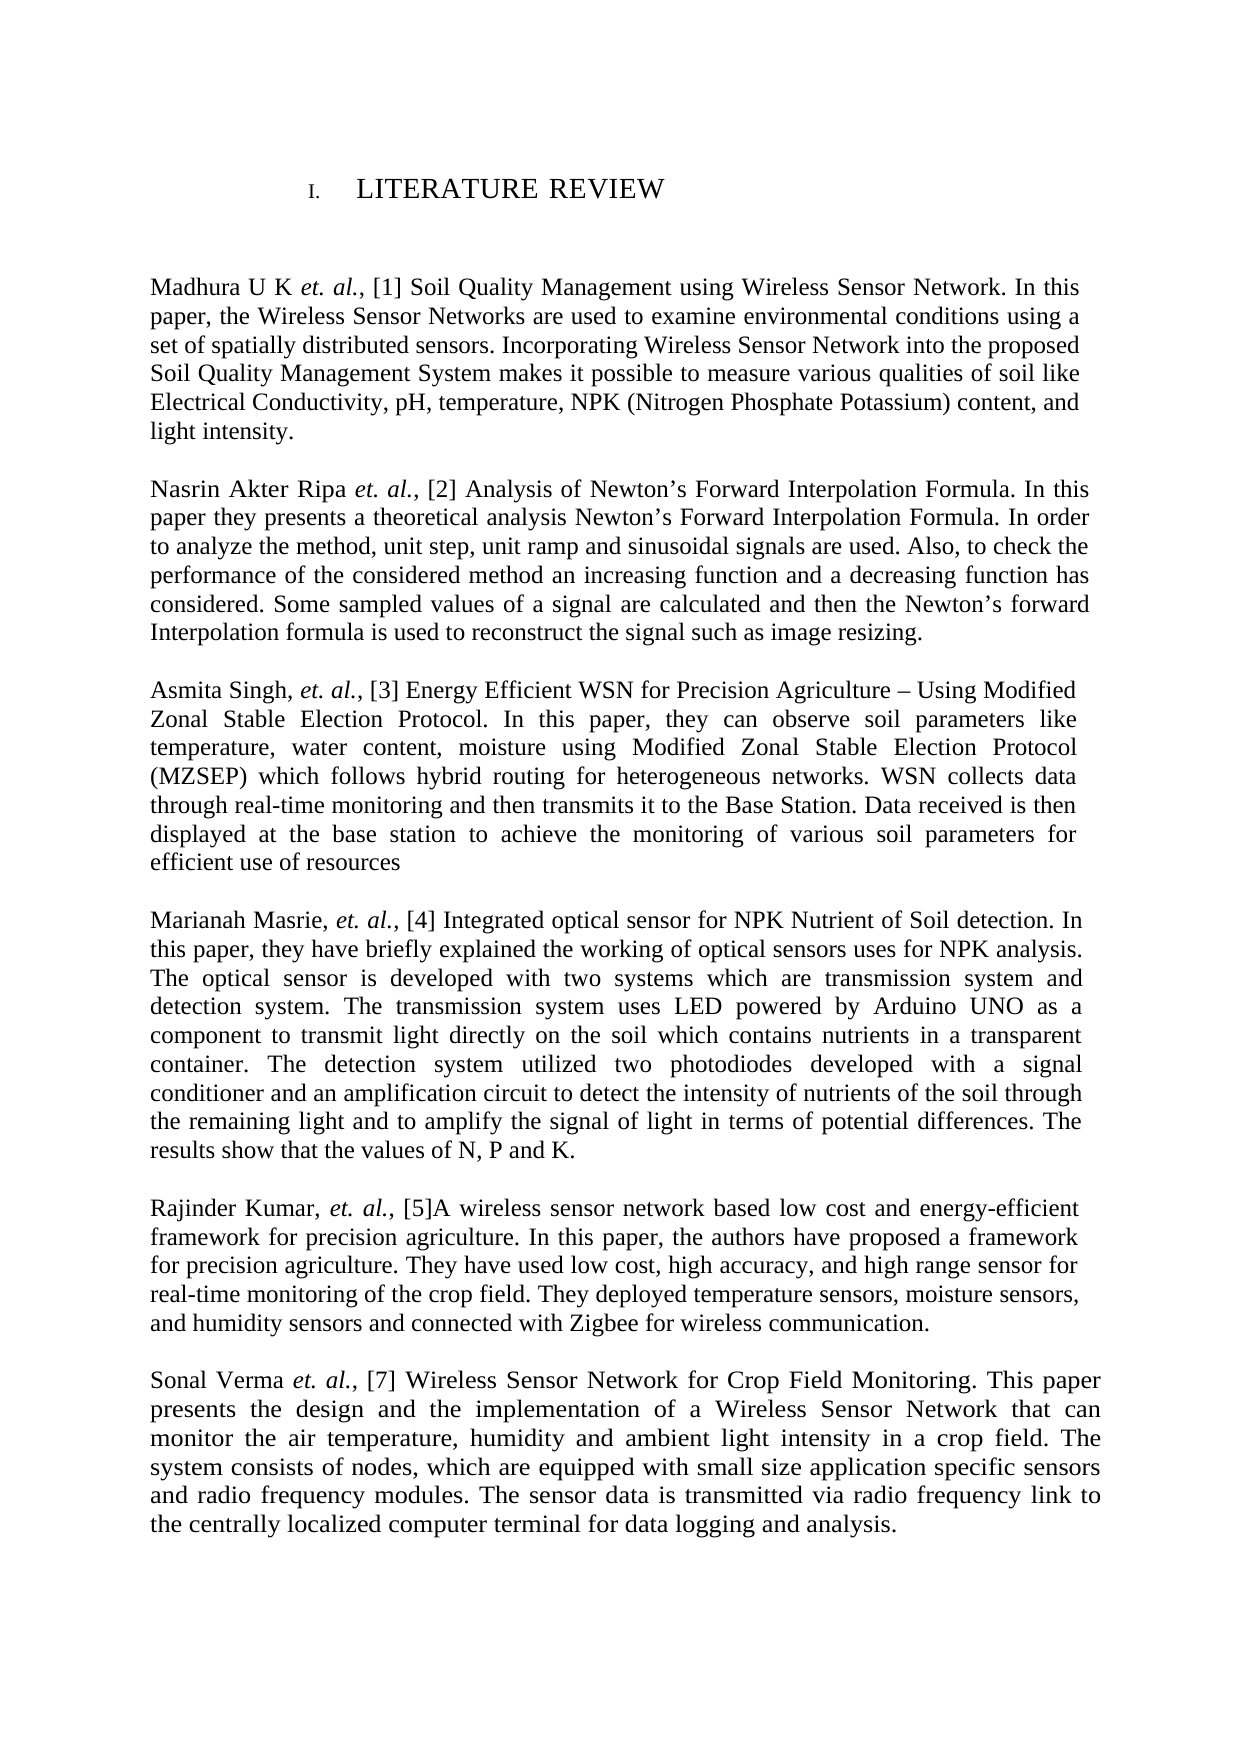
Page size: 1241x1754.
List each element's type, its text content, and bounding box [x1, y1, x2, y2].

text Marianah Masrie, et. al., [4] Integrated optical sensor for NPK Nutrient of Soil detection. In this paper, they have briefly explained the working of optical sensors uses for NPK analysis. The optical sensor is developed with two systems which are transmission system and detection system. The transmission system uses LED powered by Arduino UNO as a component to transmit light directly on the soil which contains nutrients in a transparent container. The detection system utilized two photodiodes developed with a signal conditioner and an amplification circuit to detect the intensity of nutrients of the soil through the remaining light and to amplify the signal of light in terms of potential differences. The results show that the values of N, P and K. [150, 905, 1083, 1164]
subtitle LITERATURE REVIEW [308, 172, 1103, 205]
text Asmita Singh, et. al., [3] Energy Efficient WSN for Precision Agriculture – Using Modified Zonal Stable Election Protocol. In this paper, they can observe soil parameters like temperature, water content, moisture using Modified Zonal Stable Election Protocol (MZSEP) which follows hybrid routing for heterogeneous networks. WSN collects data through real-time monitoring and then transmits it to the Base Station. Data received is then displayed at the base station to achieve the monitoring of various soil parameters for efficient use of resources [150, 675, 1078, 876]
text Rajinder Kumar, et. al., [5]A wireless sensor network based low cost and energy-efficient framework for precision agriculture. In this paper, the authors have proposed a framework for precision agriculture. They have used low cost, high accuracy, and high range sensor for real-time monitoring of the crop field. They deployed temperature sensors, moisture sensors, and humidity sensors and connected with Zigbee for wireless communication. [150, 1193, 1080, 1337]
text Madhura U K et. al., [1] Soil Quality Management using Wireless Sensor Network. In this paper, the Wireless Sensor Networks are used to examine environmental conditions using a set of spatially distributed sensors. Incorporating Wireless Sensor Network into the proposed Soil Quality Management System makes it possible to measure various qualities of soil like Electrical Conductivity, pH, temperature, NPK (Nitrogen Phosphate Potassium) content, and light intensity. [150, 272, 1081, 445]
text Nasrin Akter Ripa et. al., [2] Analysis of Newton’s Forward Interpolation Formula. In this paper they presents a theoretical analysis Newton’s Forward Interpolation Formula. In order to analyze the method, unit step, unit ramp and sinusoidal signals are used. Also, to check the performance of the considered method an increasing function and a decreasing function has considered. Some sampled values of a signal are calculated and then the Newton’s forward Interpolation formula is used to reconstruct the signal such as image resizing. [150, 474, 1091, 646]
text Sonal Verma et. al., [7] Wireless Sensor Network for Crop Field Monitoring. This paper presents the design and the implementation of a Wireless Sensor Network that can monitor the air temperature, humidity and ambient light intensity in a crop field. The system consists of nodes, which are equipped with small size application specific sensors and radio frequency modules. The sensor data is transmitted via radio frequency link to the centrally localized computer terminal for data logging and analysis. [150, 1366, 1103, 1538]
